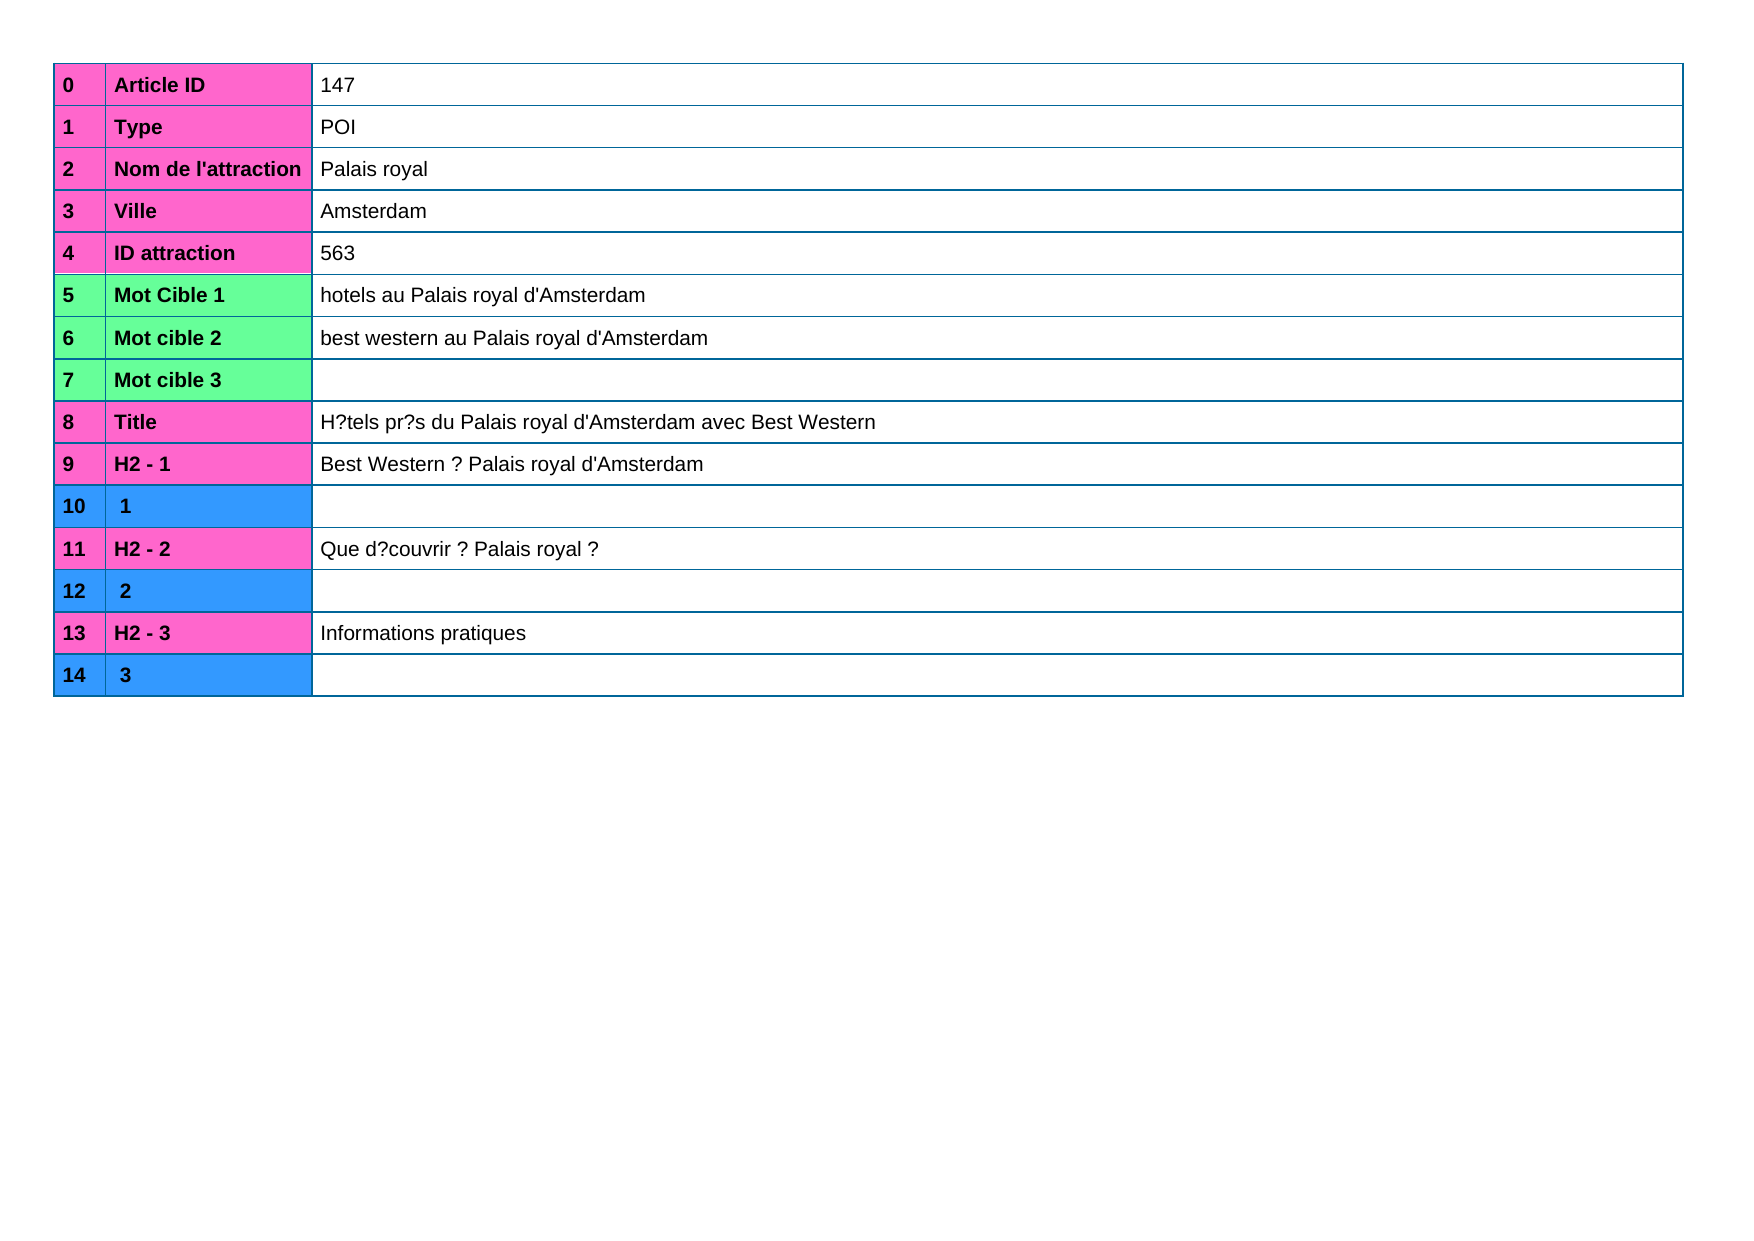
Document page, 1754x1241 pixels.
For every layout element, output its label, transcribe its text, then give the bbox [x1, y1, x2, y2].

table_cell Type [106, 106, 311, 147]
table_cell 563 [313, 233, 1682, 273]
table_cell [313, 486, 1682, 527]
table_header 0 [55, 64, 105, 105]
table_cell 3 [55, 191, 105, 231]
table_cell 6 [55, 317, 105, 358]
table_cell Mot Cible 1 [106, 275, 311, 316]
table_cell 12 [55, 570, 105, 611]
table_cell 9 [55, 444, 105, 484]
table_cell 7 [55, 360, 105, 400]
table_cell [313, 655, 1682, 695]
table_cell H2 - 3 [106, 613, 311, 653]
table_cell 3 [106, 655, 311, 695]
table_cell 1 [55, 106, 105, 147]
table_cell hotels au Palais royal d'Amsterdam [313, 275, 1682, 316]
table_cell Informations pratiques [313, 613, 1682, 653]
table_cell Que d?couvrir ? Palais royal ? [313, 528, 1682, 569]
table_header Article ID [106, 64, 311, 105]
table_cell H2 - 1 [106, 444, 311, 484]
table_cell best western au Palais royal d'Amsterdam [313, 317, 1682, 358]
table_cell Ville [106, 191, 311, 231]
table_cell Title [106, 402, 311, 442]
table_cell 1 [106, 486, 311, 527]
table_cell 2 [106, 570, 311, 611]
table_cell Mot cible 2 [106, 317, 311, 358]
table_cell POI [313, 106, 1682, 147]
table_cell 13 [55, 613, 105, 653]
table_cell Mot cible 3 [106, 360, 311, 400]
table_cell 14 [55, 655, 105, 695]
table_cell ID attraction [106, 233, 311, 273]
table_cell 2 [55, 148, 105, 189]
table_header 147 [313, 64, 1682, 105]
table_cell 4 [55, 233, 105, 273]
table_cell Best Western ? Palais royal d'Amsterdam [313, 444, 1682, 484]
table_cell Palais royal [313, 148, 1682, 189]
table_cell 10 [55, 486, 105, 527]
table_cell H?tels pr?s du Palais royal d'Amsterdam avec Best Western [313, 402, 1682, 442]
table_cell [313, 570, 1682, 611]
table_cell 8 [55, 402, 105, 442]
table_cell [313, 360, 1682, 400]
table_cell H2 - 2 [106, 528, 311, 569]
table_cell 11 [55, 528, 105, 569]
table_cell Nom de l'attraction [106, 148, 311, 189]
table_cell 5 [55, 275, 105, 316]
table_cell Amsterdam [313, 191, 1682, 231]
